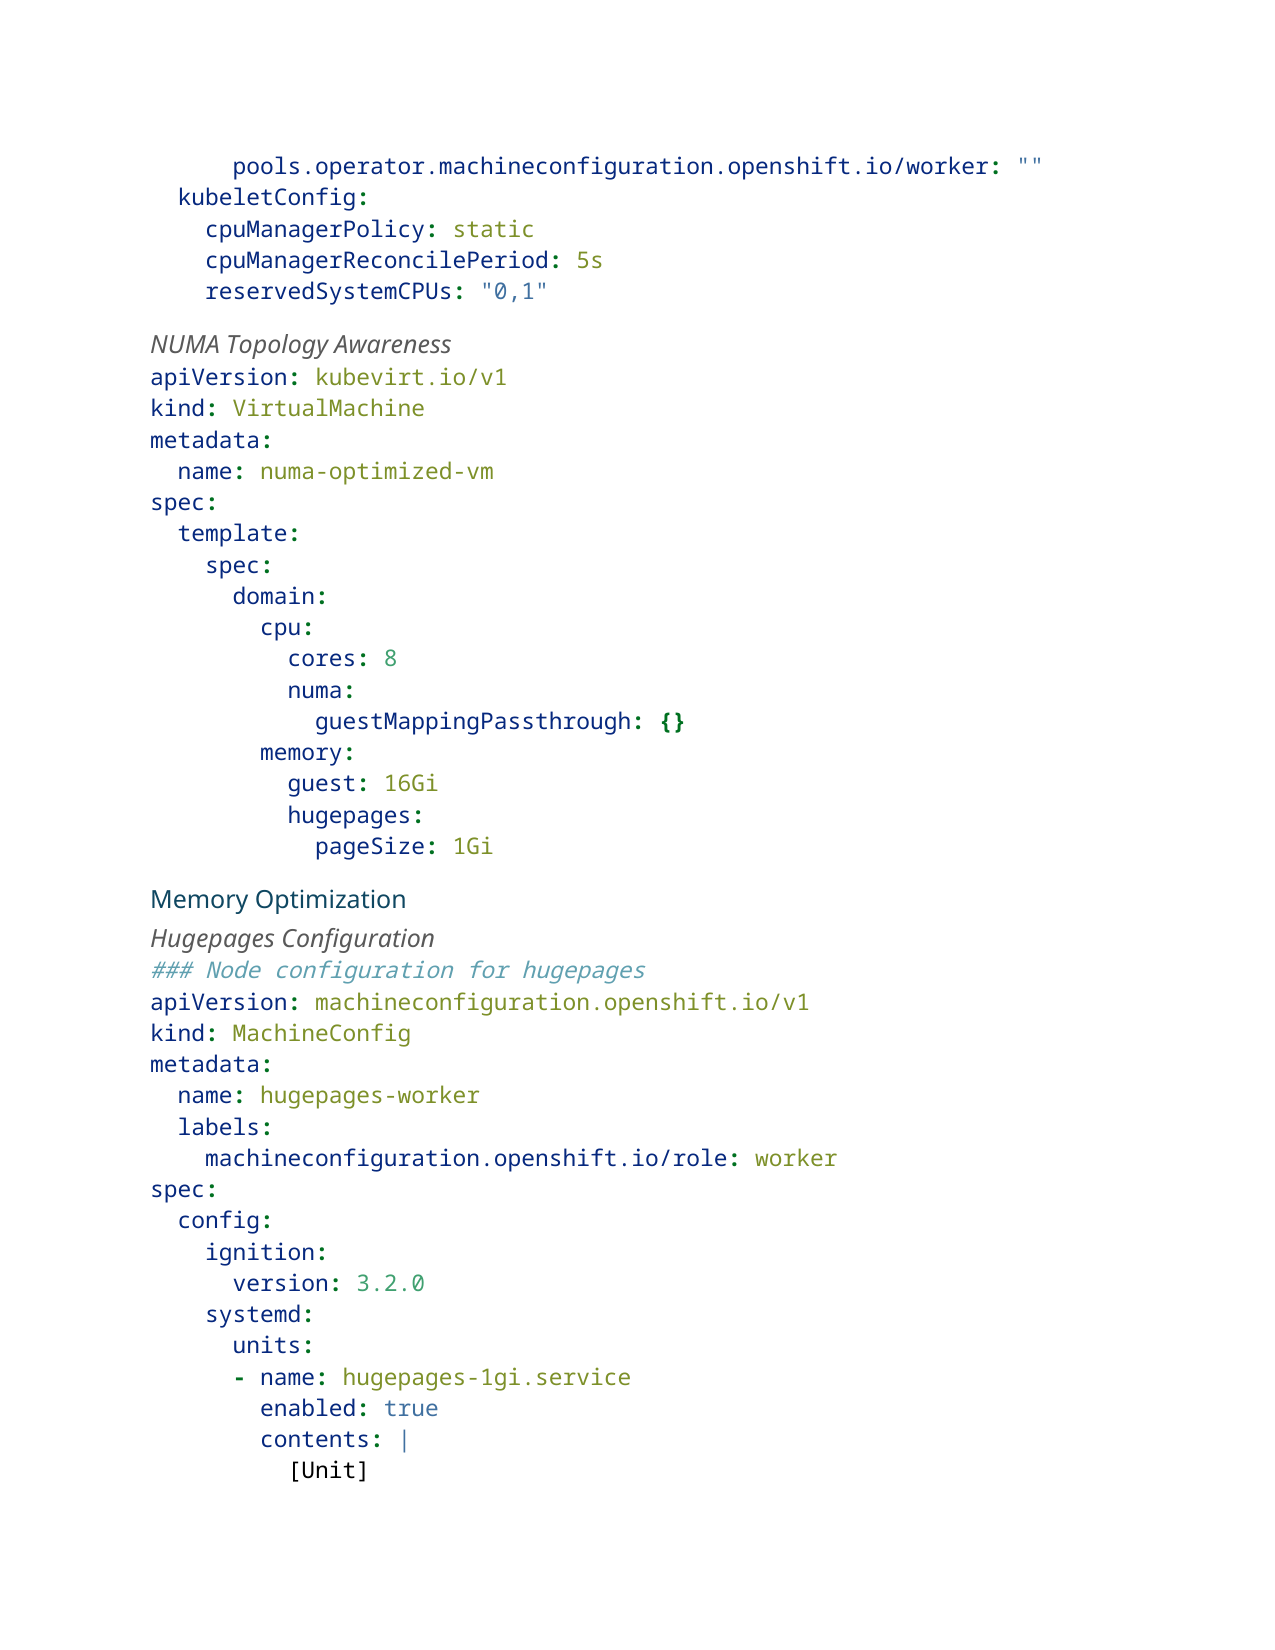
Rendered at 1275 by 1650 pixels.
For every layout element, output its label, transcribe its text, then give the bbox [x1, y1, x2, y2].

subtitle NUMA Topology Awareness [150, 327, 1125, 361]
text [150, 150, 1125, 306]
subtitle Memory Optimization [150, 882, 1125, 916]
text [150, 954, 1125, 1486]
text apiVersion: kubevirt.io/v1 kind: VirtualMachine metadata: name: numa-optimized-vm spec: template: spec: domain: cpu: cores: 8 numa: guestMappingPassthrough: {} memory: guest: 16Gi hugepages: pageSize: 1Gi [150, 361, 1125, 861]
subtitle Hugepages Configuration [150, 920, 1125, 954]
